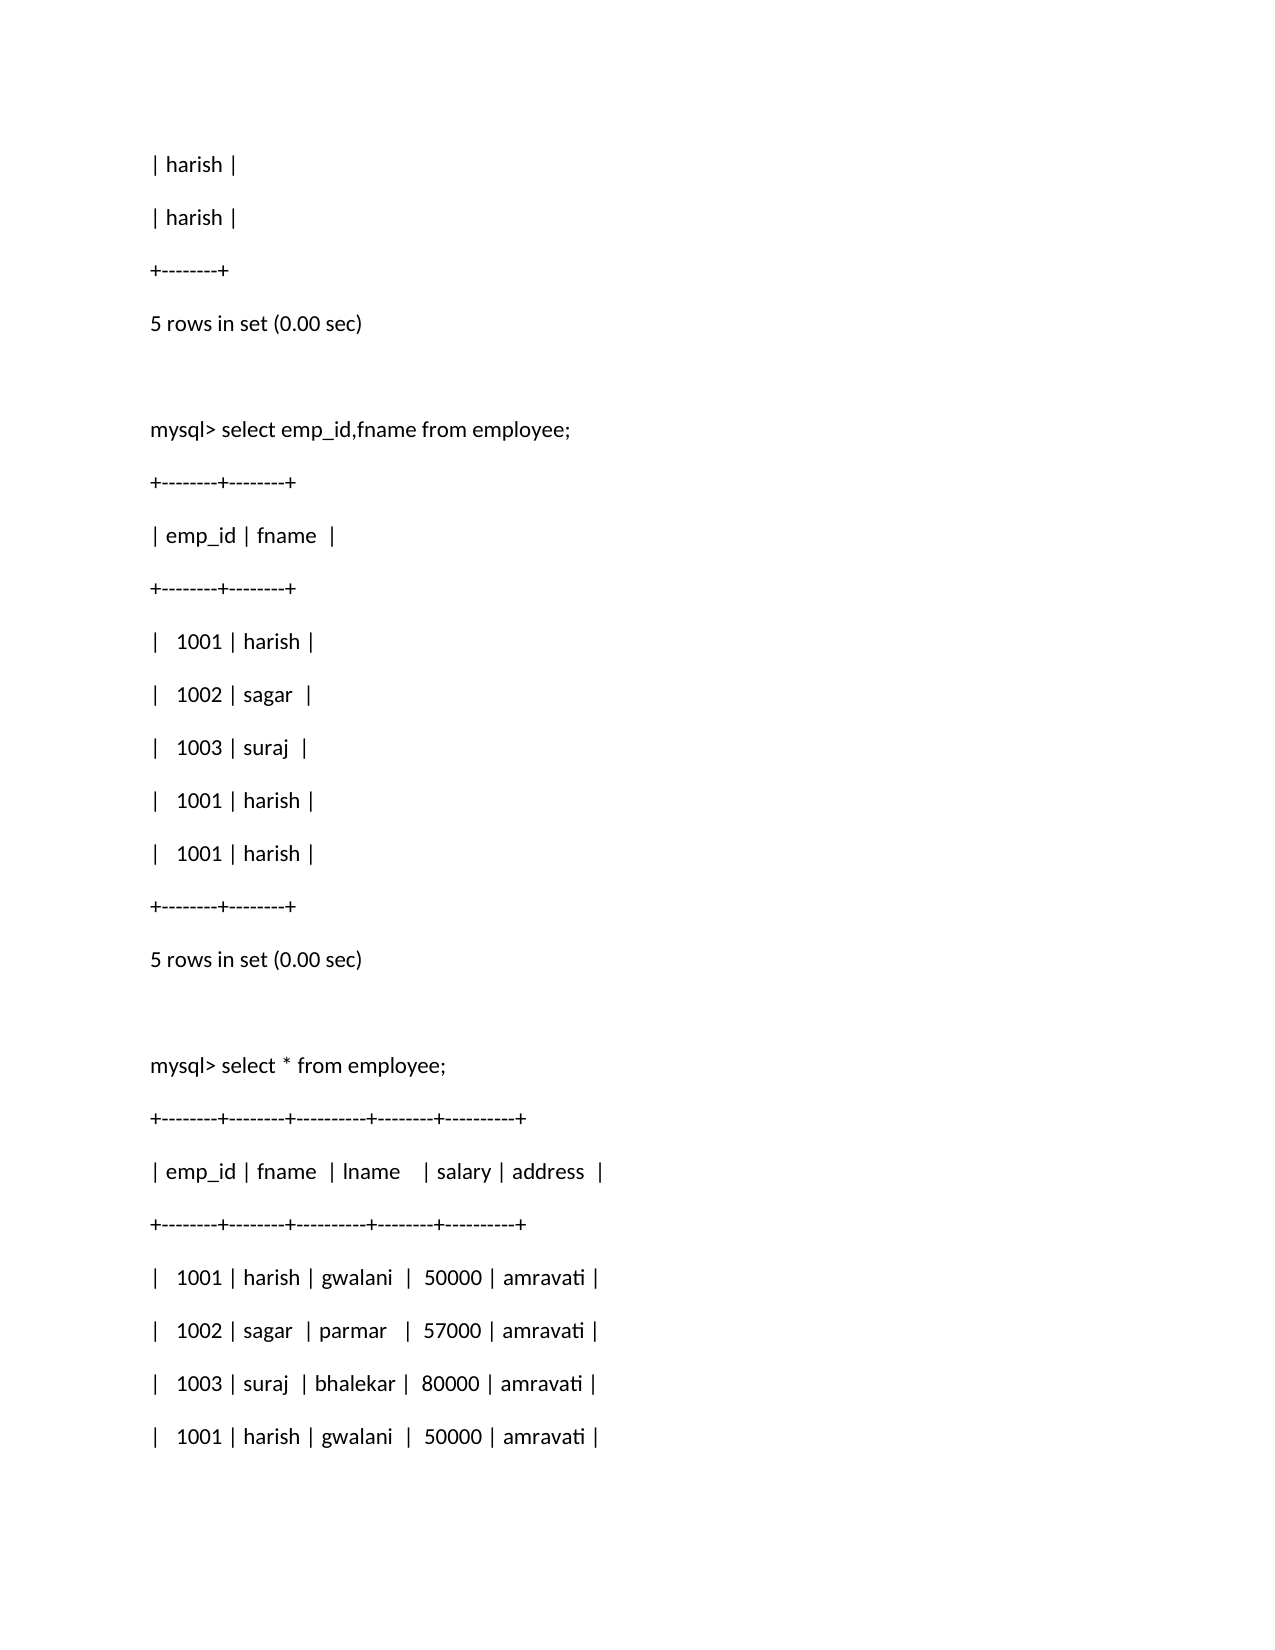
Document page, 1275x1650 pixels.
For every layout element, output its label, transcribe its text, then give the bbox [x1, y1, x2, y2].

text +--------+--------+ [150, 892, 1125, 920]
text | 1003 | suraj | bhalekar | 80000 | amravati | [150, 1369, 1125, 1397]
text | 1002 | sagar | [150, 680, 1125, 708]
text | emp_id | fname | [150, 521, 1125, 549]
text +--------+--------+ [150, 468, 1125, 496]
text 5 rows in set (0.00 sec) [150, 309, 1125, 337]
text mysql> select * from employee; [150, 1051, 1125, 1079]
text +--------+ [150, 256, 1125, 284]
text | emp_id | fname | lname | salary | address | [150, 1157, 1125, 1185]
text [150, 1263, 1125, 1291]
text | harish | [150, 203, 1125, 231]
text | 1001 | harish | [150, 839, 1125, 867]
text +--------+--------+----------+--------+----------+ [150, 1210, 1125, 1238]
text | 1001 | harish | [150, 627, 1125, 655]
text | 1001 | harish | [150, 786, 1125, 814]
text | 1003 | suraj | [150, 733, 1125, 761]
text +--------+--------+ [150, 574, 1125, 602]
text | harish | [150, 150, 1125, 178]
text 5 rows in set (0.00 sec) [150, 945, 1125, 973]
text | 1002 | sagar | parmar | 57000 | amravati | [150, 1316, 1125, 1344]
text +--------+--------+----------+--------+----------+ [150, 1104, 1125, 1132]
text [150, 1422, 1125, 1451]
text mysql> select emp_id,fname from employee; [150, 415, 1125, 443]
